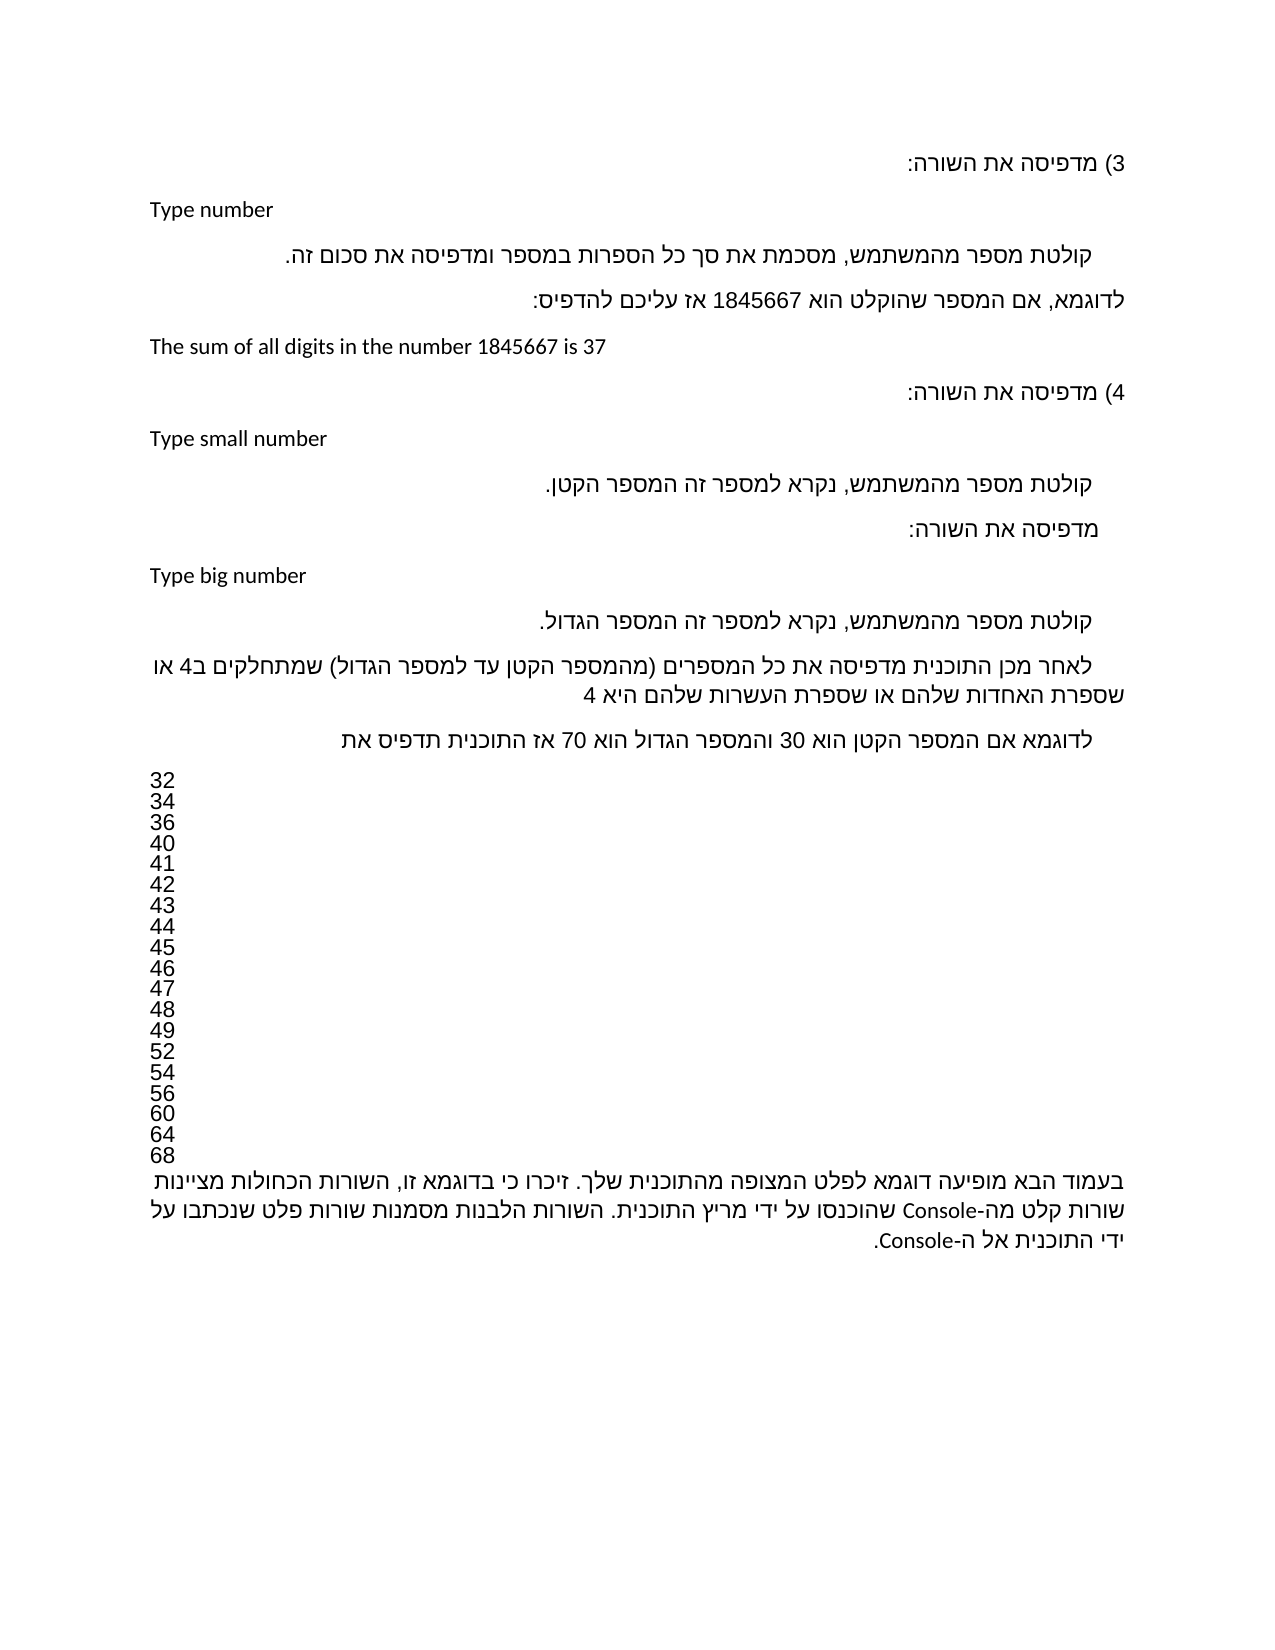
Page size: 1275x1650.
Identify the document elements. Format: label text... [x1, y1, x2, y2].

text Type small number [150, 424, 1125, 452]
text 48 [150, 1001, 1125, 1022]
text 4) מדפיסה את השורה: [150, 379, 1125, 405]
text 46 [150, 959, 1125, 980]
text קולטת מספר מהמשתמש, מסכמת את סך כל הספרות במספר ומדפיסה את סכום זה. [150, 242, 1125, 268]
text קולטת מספר מהמשתמש, נקרא למספר זה המספר הגדול. [150, 608, 1125, 634]
text 56 [150, 1084, 1125, 1105]
text Type number [150, 195, 1125, 223]
text 3) מדפיסה את השורה: [150, 150, 1125, 176]
text לדוגמא אם המספר הקטן הוא 30 והמספר הגדול הוא 70 אז התוכנית תדפיס את [150, 727, 1125, 753]
text 41 [150, 855, 1125, 876]
text 52 [150, 1043, 1125, 1063]
text 60 [150, 1105, 1125, 1126]
text 49 [150, 1022, 1125, 1043]
text 42 [150, 876, 1125, 897]
text קולטת מספר מהמשתמש, נקרא למספר זה המספר הקטן. [150, 471, 1125, 497]
text 45 [150, 938, 1125, 959]
text Type big number [150, 561, 1125, 589]
text מדפיסה את השורה: [150, 516, 1125, 542]
text 40 [150, 834, 1125, 855]
text 36 [150, 813, 1125, 834]
text 32 [150, 772, 1125, 793]
text 68 [150, 1147, 1125, 1168]
text 34 [150, 793, 1125, 813]
text 43 [150, 897, 1125, 918]
text בעמוד הבא מופיעה דוגמא לפלט המצופה מהתוכנית שלך. זיכרו כי בדוגמא זו, השורות הכחולות מציינות שורות קלט מה-Console שהוכנסו על ידי מריץ התוכנית. השורות הלבנות מסמנות שורות פלט שנכתבו על ידי התוכנית אל ה-Console. [150, 1168, 1125, 1254]
text 47 [150, 980, 1125, 1001]
text לדוגמא, אם המספר שהוקלט הוא 1845667 אז עליכם להדפיס: [150, 287, 1125, 313]
text 44 [150, 918, 1125, 938]
text לאחר מכן התוכנית מדפיסה את כל המספרים (מהמספר הקטן עד למספר הגדול) שמתחלקים ב4 או שספרת האחדות שלהם או שספרת העשרות שלהם היא 4 [150, 653, 1125, 708]
text 54 [150, 1063, 1125, 1084]
text The sum of all digits in the number 1845667 is 37 [150, 332, 1125, 360]
text 64 [150, 1126, 1125, 1147]
